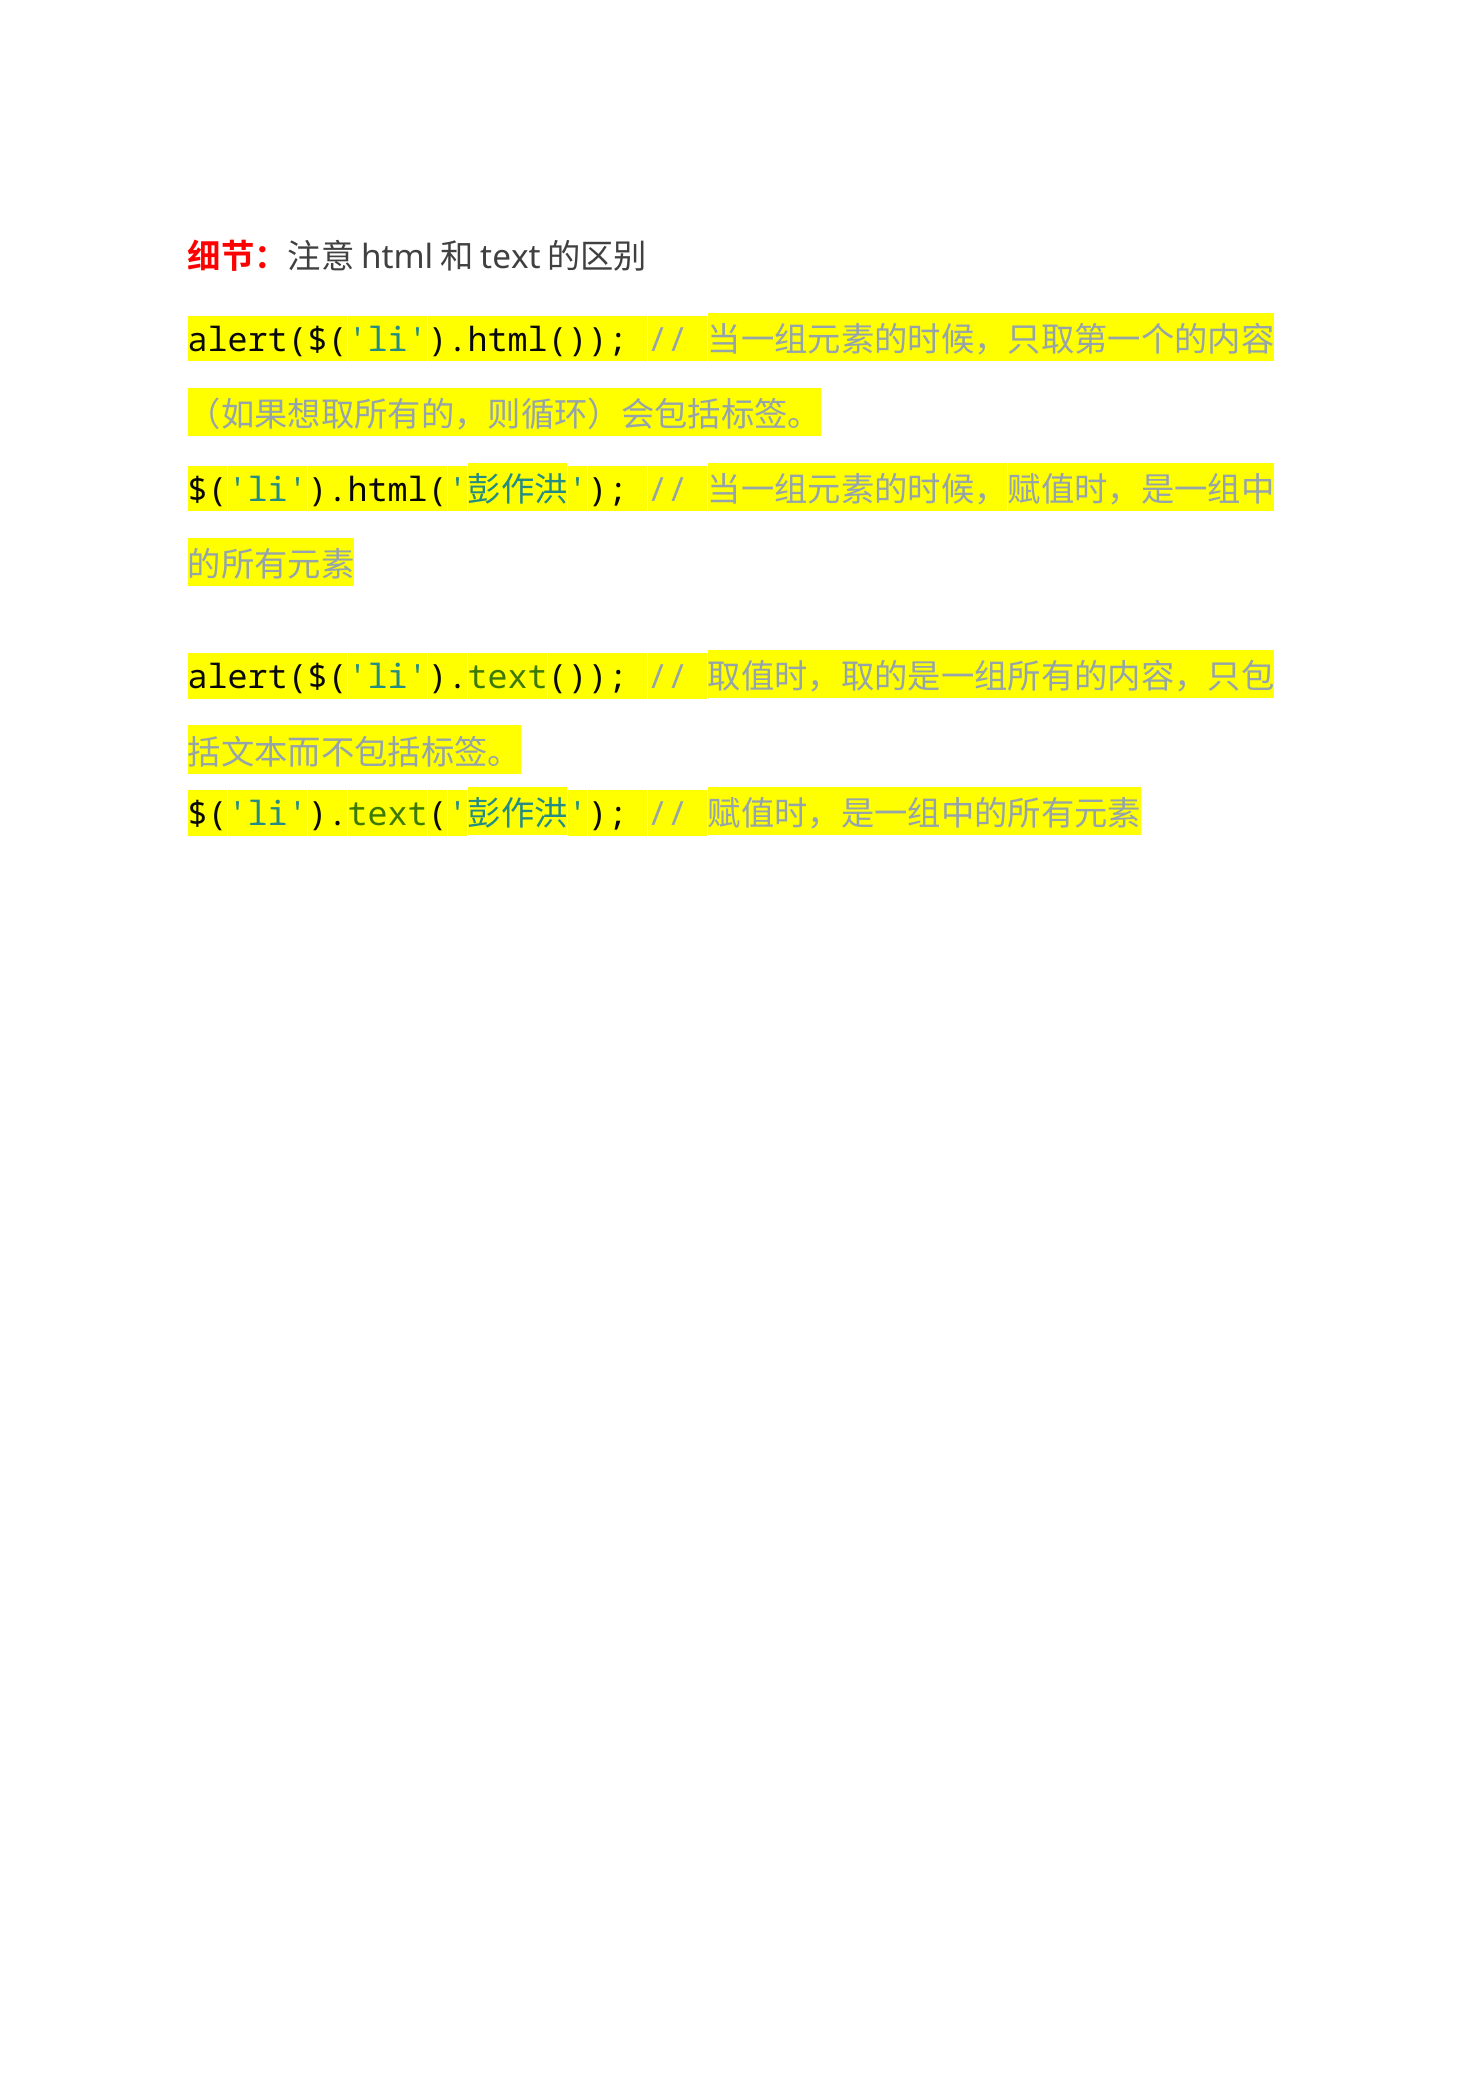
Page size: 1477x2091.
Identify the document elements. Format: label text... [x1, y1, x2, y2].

text $('li').html('彭作洪'); // 当一组元素的时候，赋值时，是一组中的所有元素 [187, 449, 1289, 599]
text alert($('li').text()); // 取值时，取的是一组所有的内容，只包括文本而不包括标签。 [187, 637, 1289, 787]
text $('li').text('彭作洪'); // 赋值时，是一组中的所有元素 [187, 787, 1289, 836]
text 细节：注意html和text的区别 [187, 230, 1289, 279]
text alert($('li').html()); // 当一组元素的时候，只取第一个的内容（如果想取所有的，则循环）会包括标签。 [187, 299, 1289, 449]
